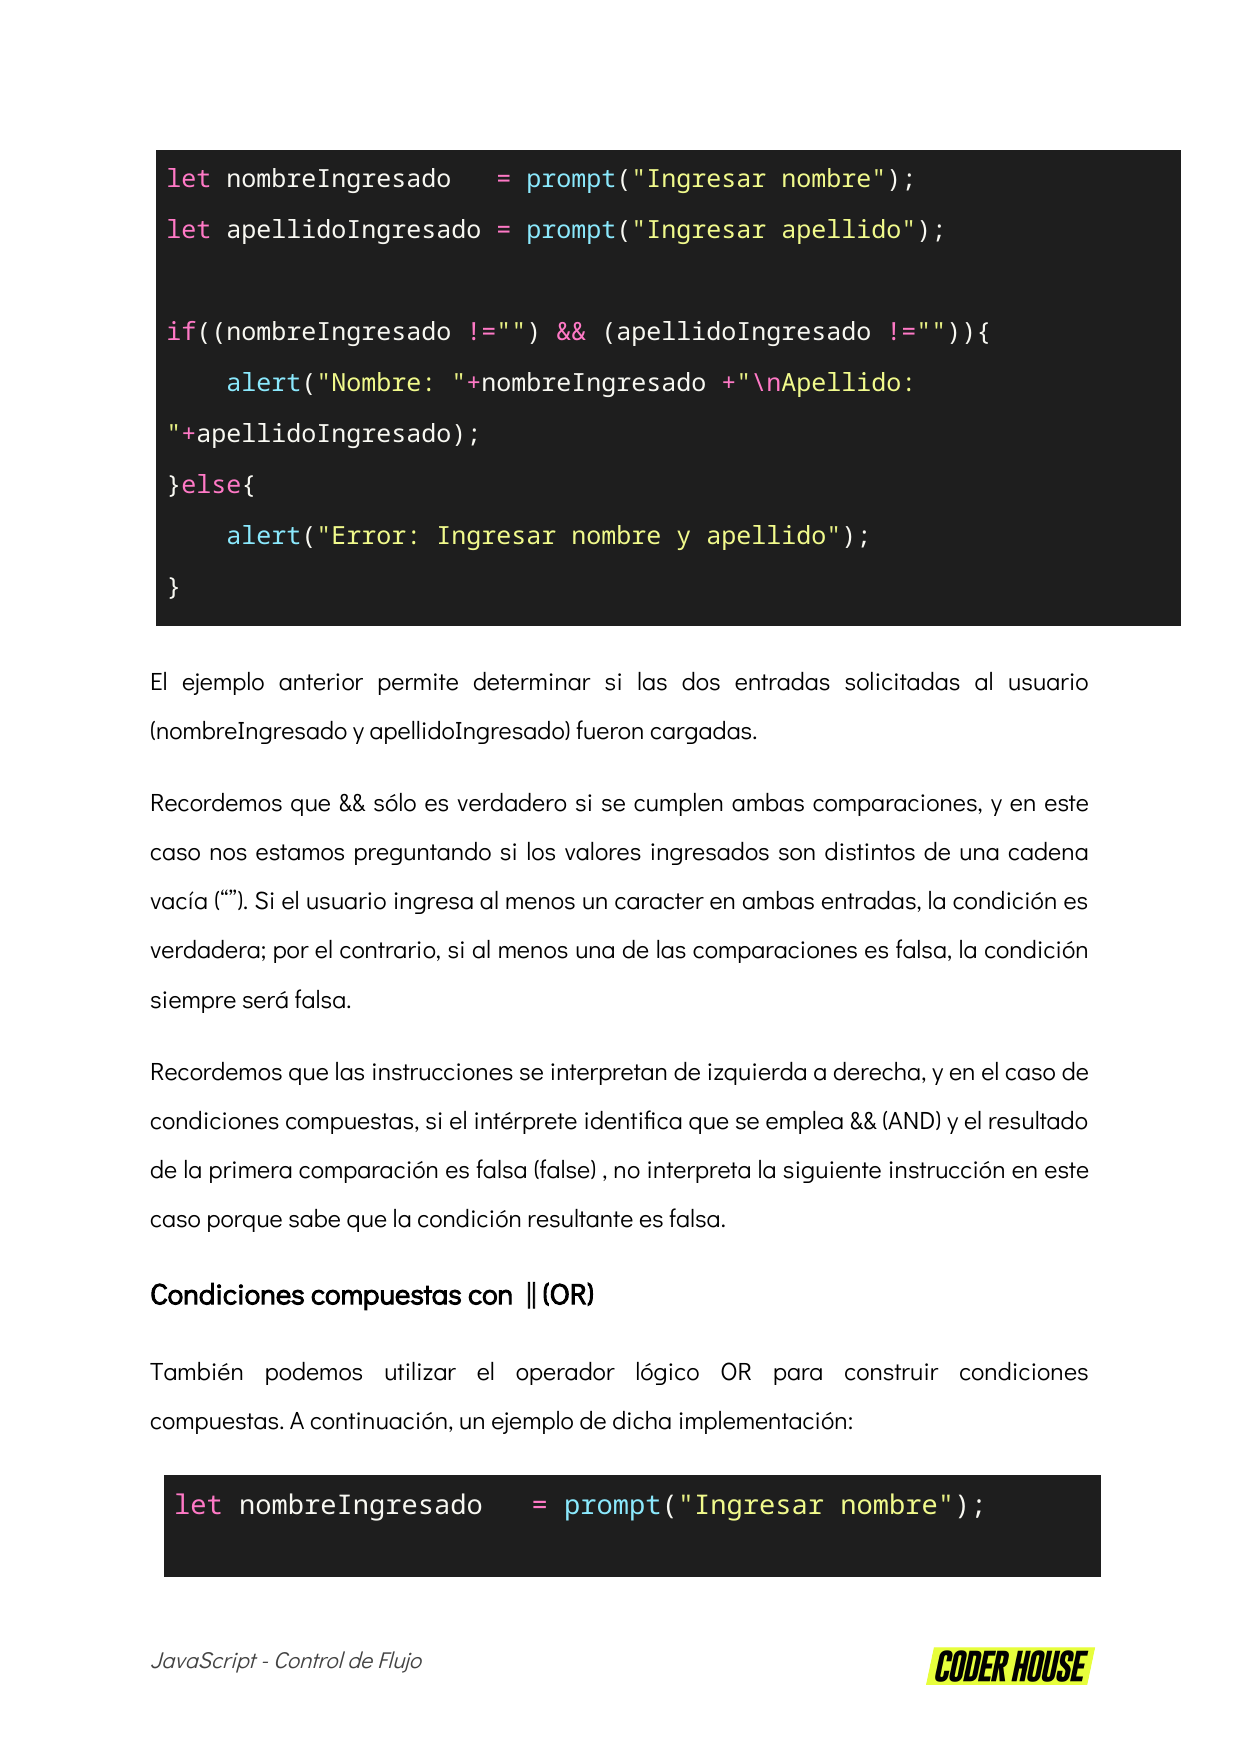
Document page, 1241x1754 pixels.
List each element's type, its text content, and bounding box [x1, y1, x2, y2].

picture [922, 1641, 1099, 1691]
text Recordemos que las instrucciones se interpretan de izquierda a derecha, y en el caso de condiciones compuestas, si el intérprete identifica que se emplea && (AND) y el resultado de la primera comparación es falsa (false) , no interpreta la siguiente instrucción en este caso porque sabe que la condición resultante es falsa. [150, 1054, 1090, 1234]
text El ejemplo anterior permite determinar si las dos entradas solicitadas al usuario (nombreIngresado y apellidoIngresado) fueron cargadas. [150, 664, 1090, 746]
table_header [164, 1475, 1101, 1577]
text También podemos utilizar el operador lógico OR para construir condiciones compuestas. A continuación, un ejemplo de dicha implementación: [150, 1354, 1090, 1436]
title Condiciones compuestas con || (OR) [150, 1274, 1090, 1312]
text Recordemos que && sólo es verdadero si se cumplen ambas comparaciones, y en este caso nos estamos preguntando si los valores ingresados son distintos de una cadena vacía (“”). Si el usuario ingresa al menos un caracter en ambas entradas, la condición es verdadera; por el contrario, si al menos una de las comparaciones es falsa, la condición siempre será falsa. [150, 785, 1090, 1015]
table_header let nombreIngresado = prompt("Ingresar nombre"); let apellidoIngresado = prompt("Ingresar apellido"); if((nombreIngresado !="") && (apellidoIngresado !="")){ alert("Nombre: "+nombreIngresado +"\nApellido: "+apellidoIngresado); }else{ alert("Error: Ingresar nombre y apellido"); } [156, 150, 1181, 626]
